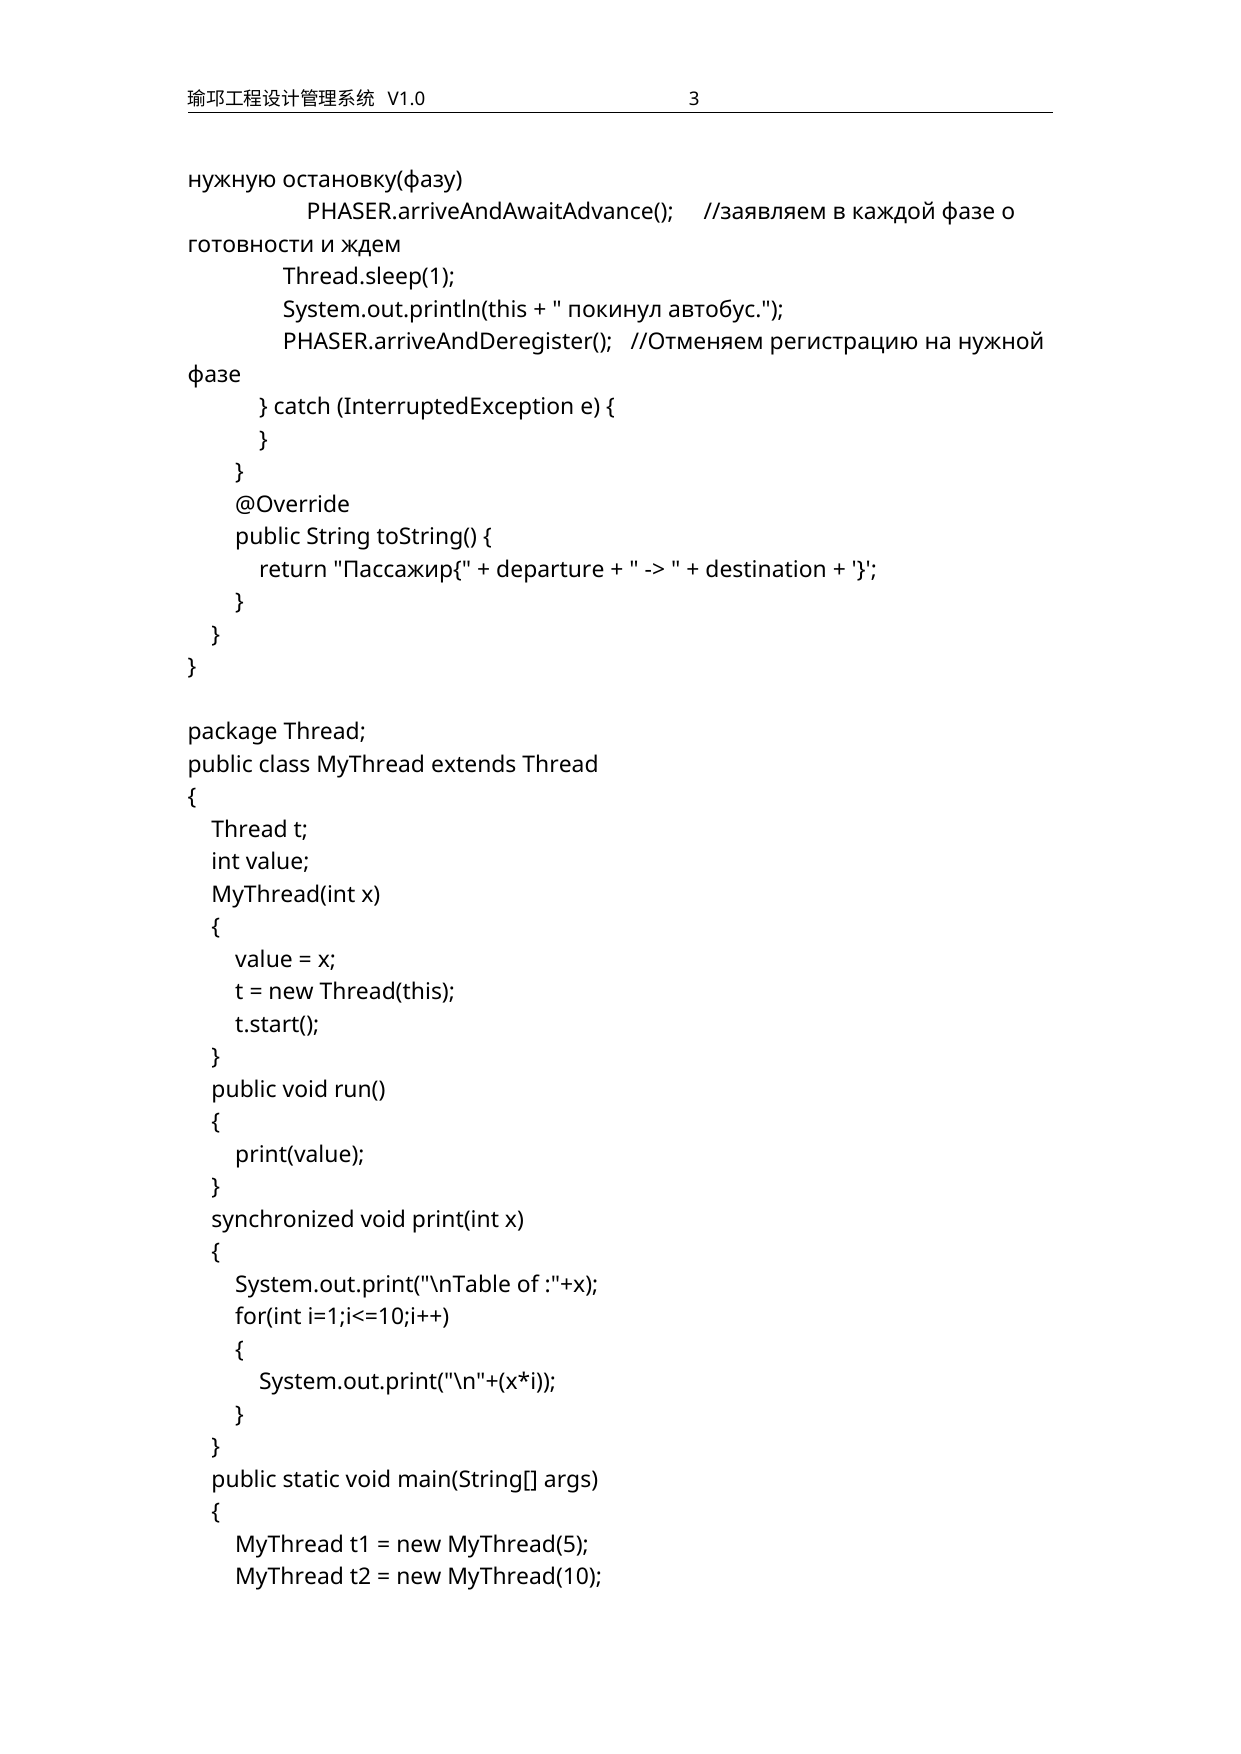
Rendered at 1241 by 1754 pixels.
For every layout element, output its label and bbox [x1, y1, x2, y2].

text [187, 162, 1053, 714]
text [187, 714, 1053, 1592]
